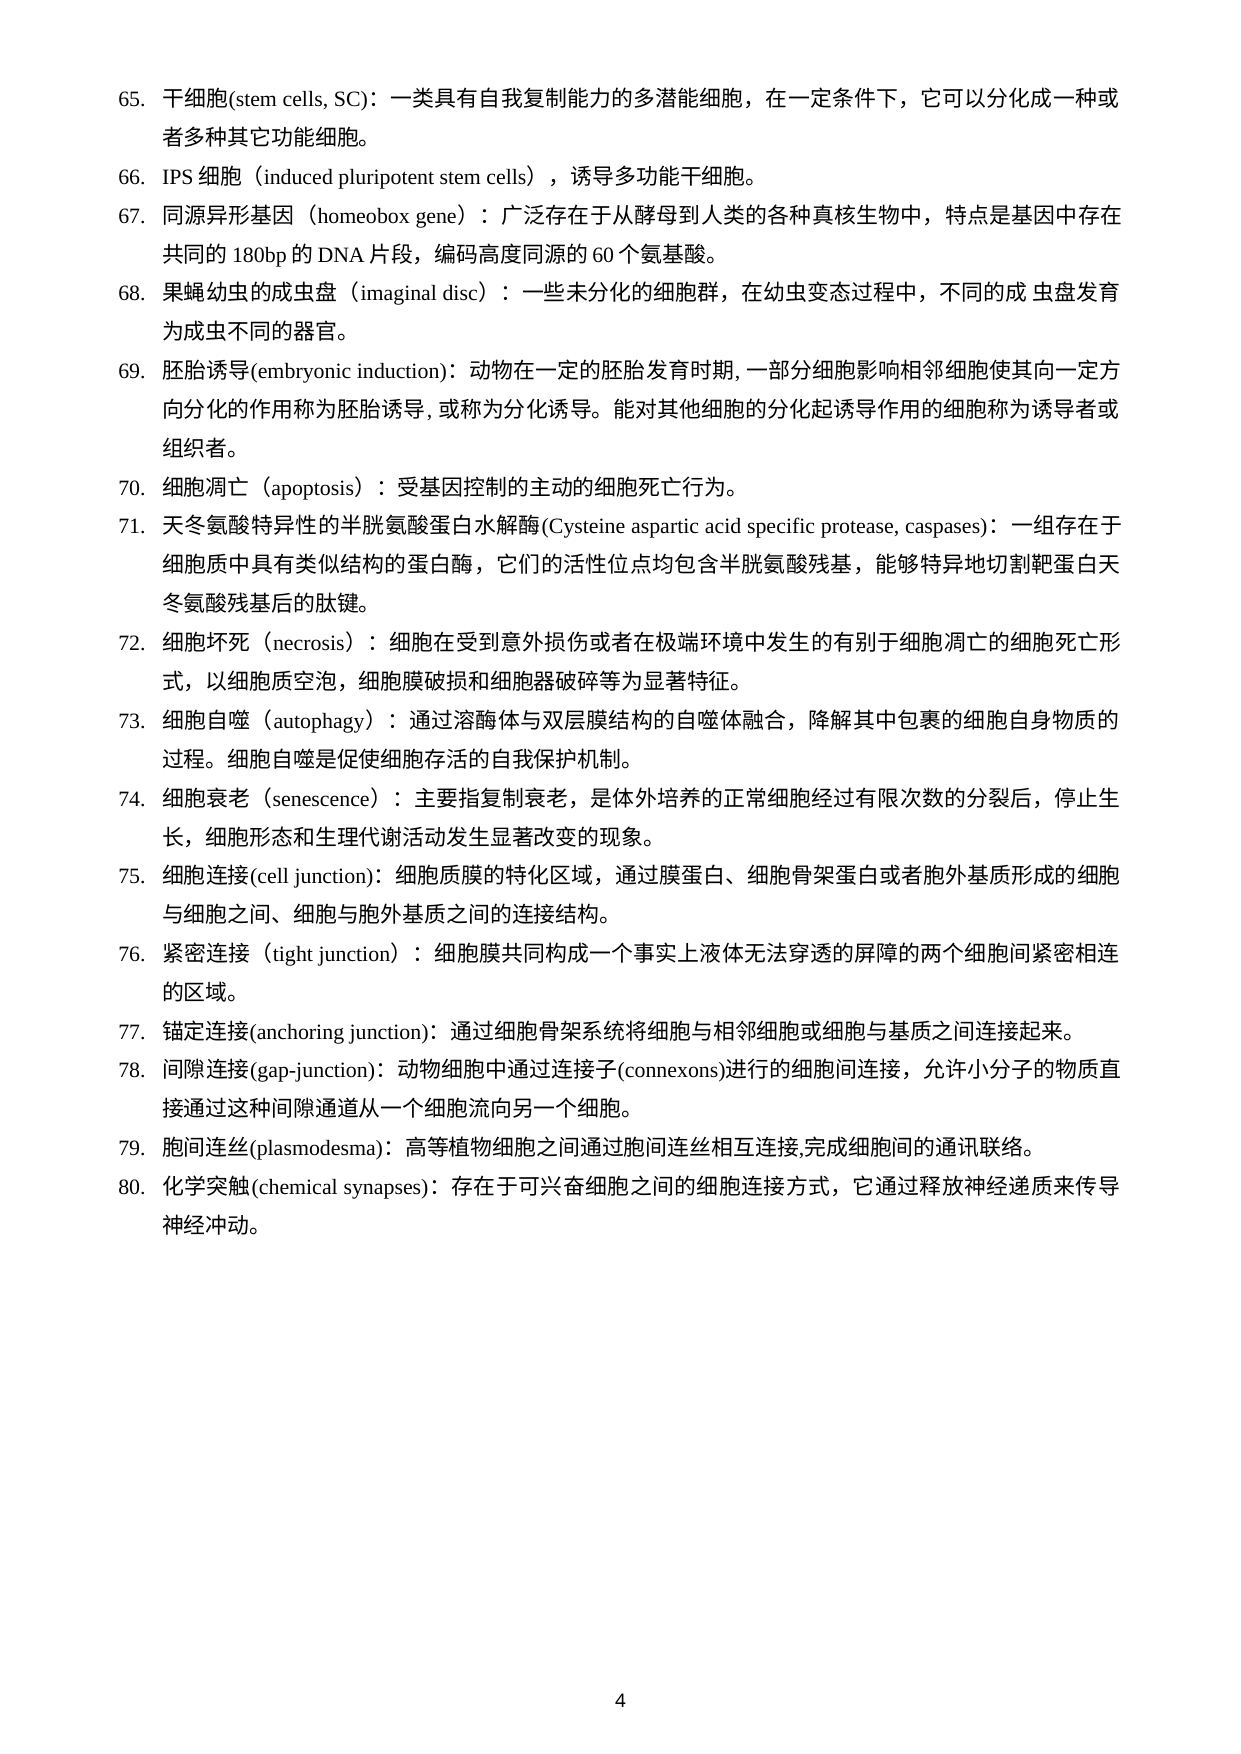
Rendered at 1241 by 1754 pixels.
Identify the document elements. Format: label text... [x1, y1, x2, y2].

list 紧密连接（tight junction）：细胞膜共同构成一个事实上液体无法穿透的屏障的两个细胞间紧密相连的区域。 [118, 936, 1122, 1007]
list 细胞衰老（senescence）：主要指复制衰老，是体外培养的正常细胞经过有限次数的分裂后，停止生长，细胞形态和生理代谢活动发生显著改变的现象。 [118, 780, 1122, 852]
list 天冬氨酸特异性的半胱氨酸蛋白水解酶(Cysteine aspartic acid specific protease, caspases)：一组存在于细胞质中具有类似结构的蛋白酶，它们的活性位点均包含半胱氨酸残基，能够特异地切割靶蛋白天冬氨酸残基后的肽键。 [118, 508, 1122, 618]
list 细胞自噬（autophagy）：通过溶酶体与双层膜结构的自噬体融合，降解其中包裹的细胞自身物质的过程。细胞自噬是促使细胞存活的自我保护机制。 [118, 702, 1122, 774]
list 果蝇幼虫的成虫盘（imaginal disc）：一些未分化的细胞群，在幼虫变态过程中，不同的成 虫盘发育为成虫不同的器官。 [118, 275, 1122, 346]
list 间隙连接(gap-junction)：动物细胞中通过连接子(connexons)进行的细胞间连接，允许小分子的物质直接通过这种间隙通道从一个细胞流向另一个细胞。 [118, 1052, 1122, 1123]
list 干细胞(stem cells, SC)：一类具有自我复制能力的多潜能细胞，在一定条件下，它可以分化成一种或者多种其它功能细胞。 [118, 81, 1122, 152]
list IPS细胞（induced pluripotent stem cells），诱导多功能干细胞。 [118, 158, 1122, 191]
list 细胞连接(cell junction)：细胞质膜的特化区域，通过膜蛋白、细胞骨架蛋白或者胞外基质形成的细胞与细胞之间、细胞与胞外基质之间的连接结构。 [118, 858, 1122, 929]
list 锚定连接(anchoring junction)：通过细胞骨架系统将细胞与相邻细胞或细胞与基质之间连接起来。 [118, 1013, 1122, 1046]
list 胞间连丝(plasmodesma)：高等植物细胞之间通过胞间连丝相互连接,完成细胞间的通讯联络。 [118, 1130, 1122, 1162]
list 细胞凋亡（apoptosis）：受基因控制的主动的细胞死亡行为。 [118, 469, 1122, 502]
list 细胞坏死（necrosis）：细胞在受到意外损伤或者在极端环境中发生的有别于细胞凋亡的细胞死亡形式，以细胞质空泡，细胞膜破损和细胞器破碎等为显著特征。 [118, 625, 1122, 696]
list 胚胎诱导(embryonic induction)：动物在一定的胚胎发育时期, 一部分细胞影响相邻细胞使其向一定方向分化的作用称为胚胎诱导, 或称为分化诱导。能对其他细胞的分化起诱导作用的细胞称为诱导者或组织者。 [118, 353, 1122, 463]
list 同源异形基因（homeobox gene）：广泛存在于从酵母到人类的各种真核生物中，特点是基因中存在共同的180bp的DNA片段，编码高度同源的60个氨基酸。 [118, 197, 1122, 269]
list 化学突触(chemical synapses)：存在于可兴奋细胞之间的细胞连接方式，它通过释放神经递质来传导神经冲动。 [118, 1168, 1122, 1240]
